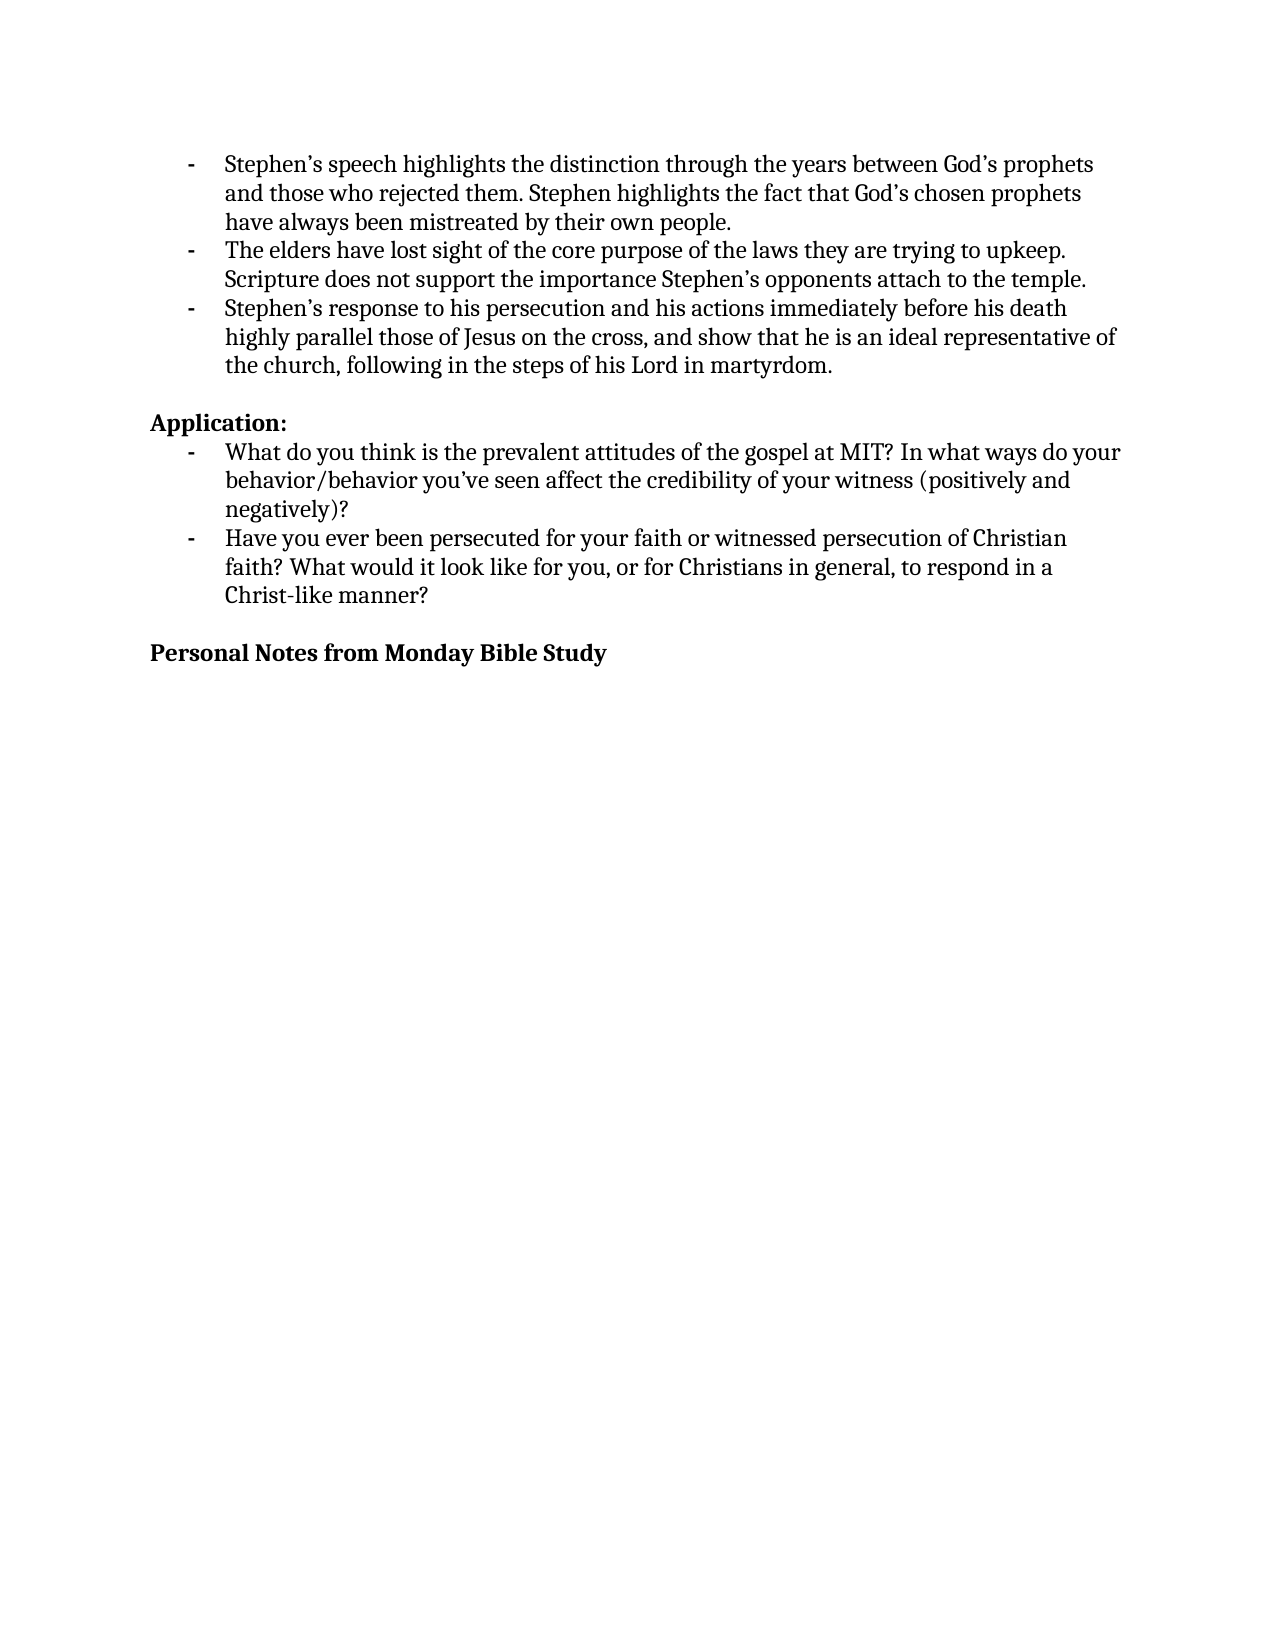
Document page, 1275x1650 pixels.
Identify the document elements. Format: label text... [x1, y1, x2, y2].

list What do you think is the prevalent attitudes of the gospel at MIT? In what ways do your behavior/behavior you’ve seen affect the credibility of your witness (positively and negatively)? [187, 438, 1125, 524]
text Application: [150, 409, 1125, 437]
list Stephen’s speech highlights the distinction through the years between God’s prophets and those who rejected them. Stephen highlights the fact that God’s chosen prophets have always been mistreated by their own people. [187, 150, 1125, 236]
list Have you ever been persecuted for your faith or witnessed persecution of Christian faith? What would it look like for you, or for Christians in general, to respond in a Christ-like manner? [187, 524, 1125, 610]
text Personal Notes from Monday Bible Study [150, 639, 1125, 668]
list Stephen’s response to his persecution and his actions immediately before his death highly parallel those of Jesus on the cross, and show that he is an ideal representative of the church, following in the steps of his Lord in martyrdom. [187, 294, 1125, 380]
list The elders have lost sight of the core purpose of the laws they are trying to upkeep. Scripture does not support the importance Stephen’s opponents attach to the temple. [187, 236, 1125, 294]
